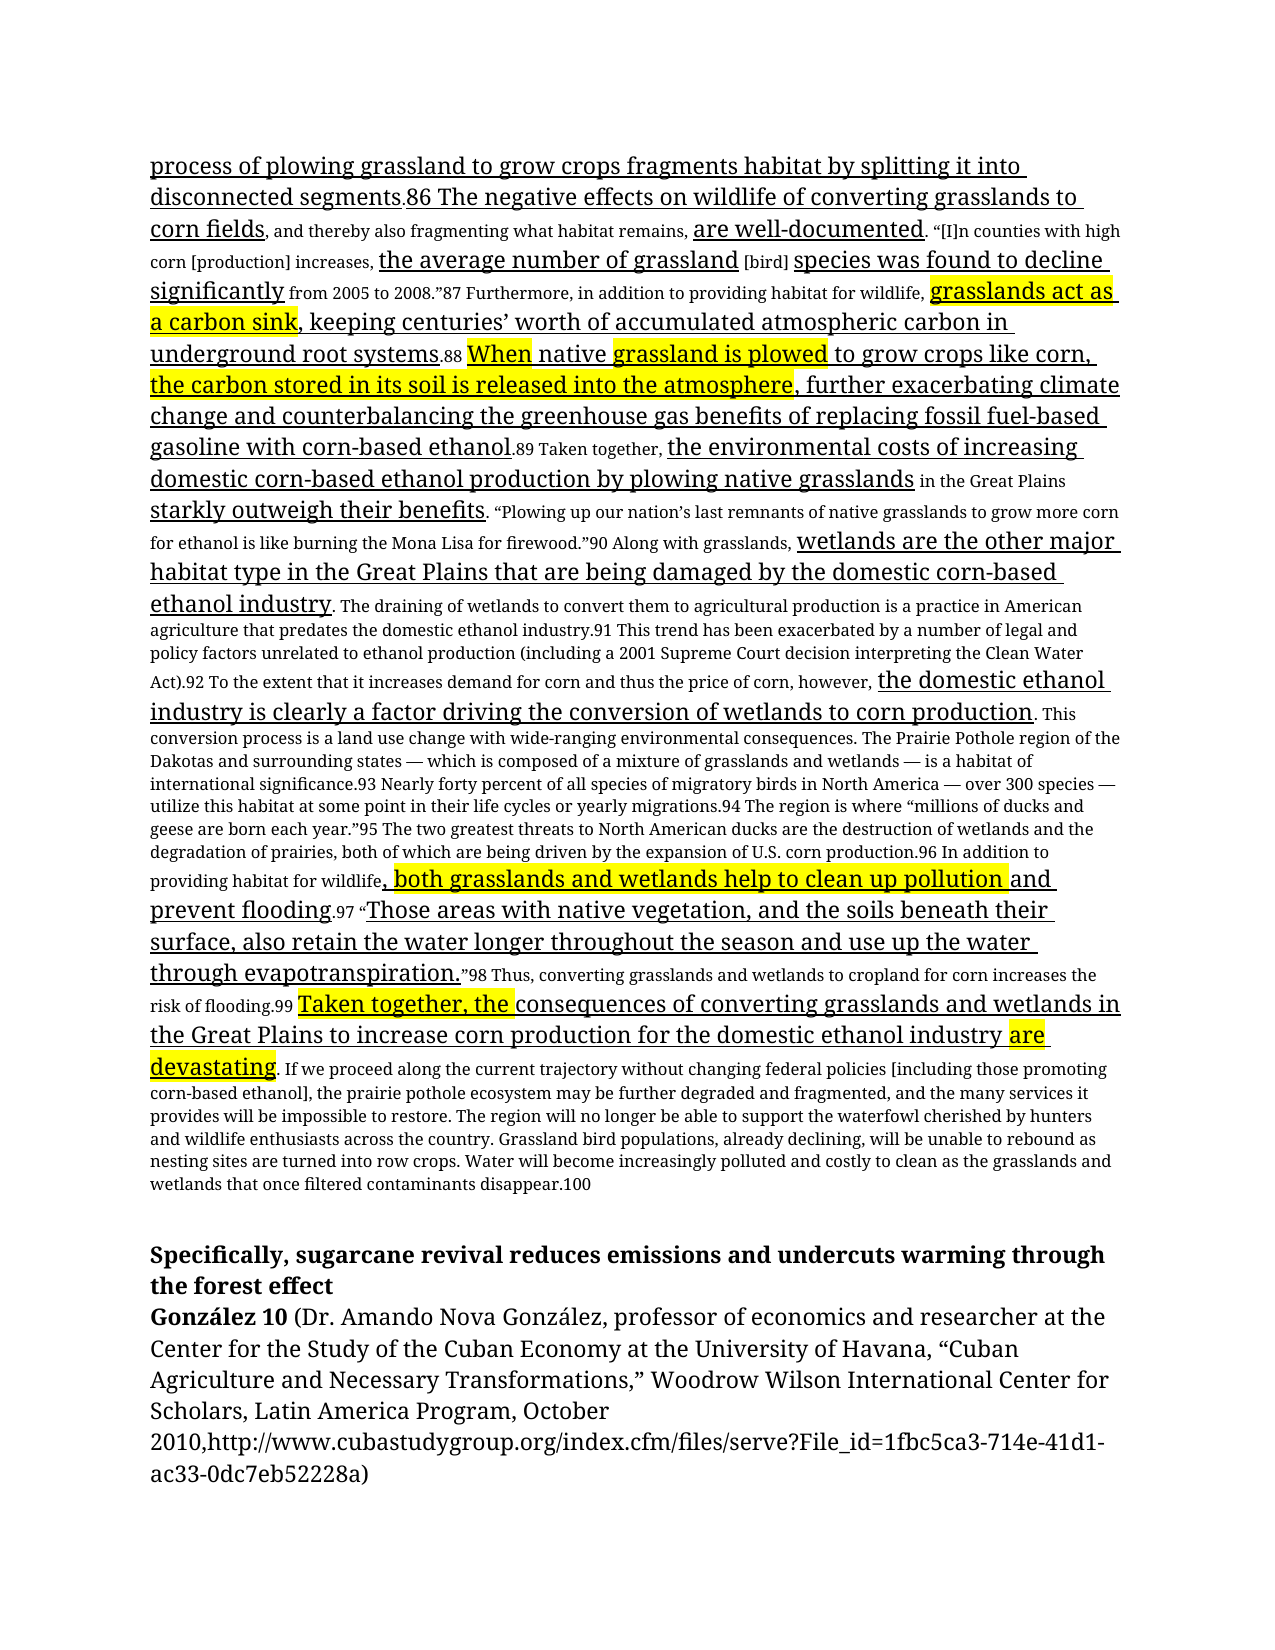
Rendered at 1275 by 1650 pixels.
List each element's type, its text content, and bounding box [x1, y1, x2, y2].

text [150, 150, 1125, 1195]
text González 10 (Dr. Amando Nova González, professor of economics and researcher at the Center for the Study of the Cuban Economy at the University of Havana, “Cuban Agriculture and Necessary Transformations,” Woodrow Wilson International Center for Scholars, Latin America Program, October 2010,http://www.cubastudygroup.org/index.cfm/files/serve?File_id=1fbc5ca3-714e-41d1-ac33-0dc7eb52228a) [150, 1301, 1125, 1489]
subtitle Specifically, sugarcane revival reduces emissions and undercuts warming through the forest effect [150, 1239, 1125, 1301]
